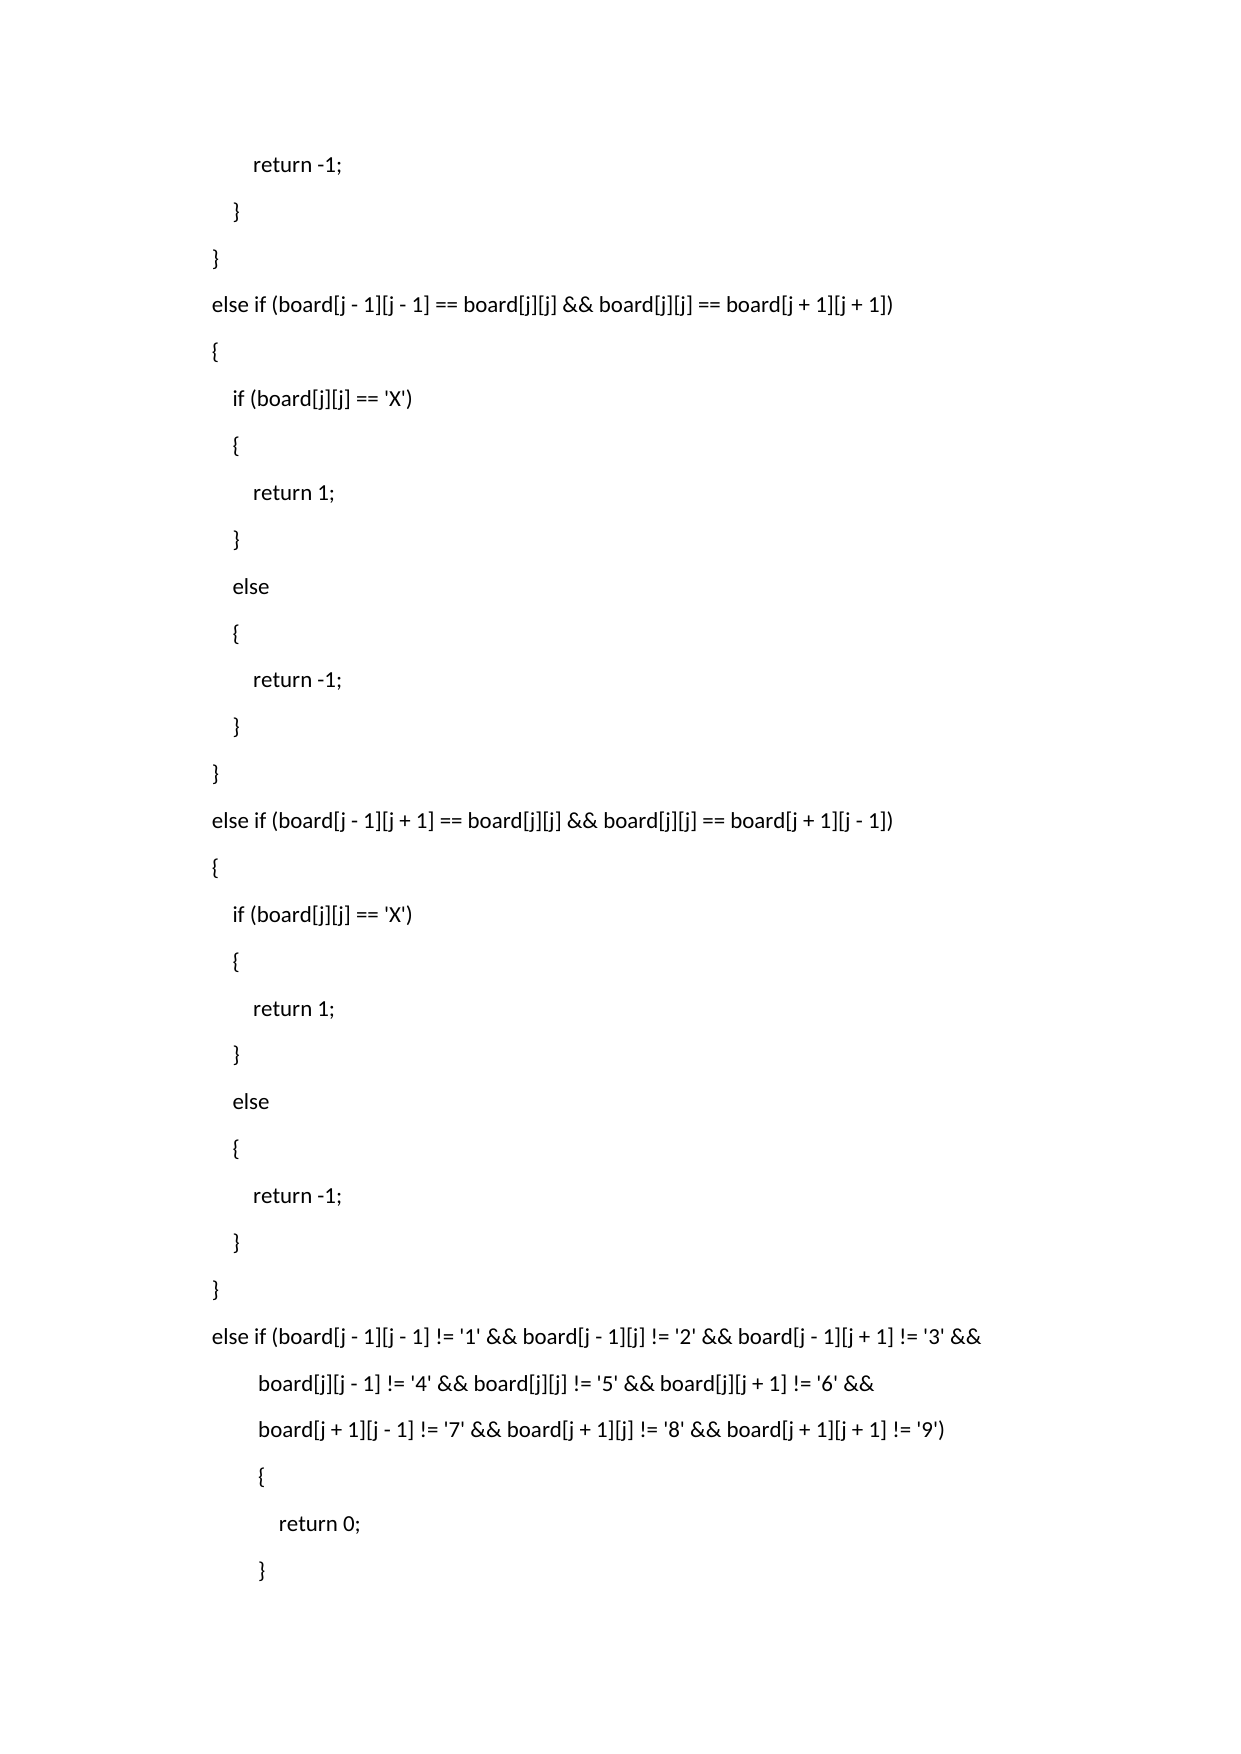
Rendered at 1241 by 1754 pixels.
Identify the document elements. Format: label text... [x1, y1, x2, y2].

text { [150, 1134, 1090, 1162]
text else if (board[j - 1][j + 1] == board[j][j] && board[j][j] == board[j + 1][j - 1]) [150, 806, 1090, 834]
text return -1; [150, 666, 1090, 694]
text { [150, 947, 1090, 975]
text } [150, 1275, 1090, 1303]
text return 1; [150, 478, 1090, 506]
text board[j][j - 1] != '4' && board[j][j] != '5' && board[j][j + 1] != '6' && [150, 1369, 1090, 1397]
text return 0; [150, 1509, 1090, 1537]
text } [150, 759, 1090, 787]
text } [150, 525, 1090, 553]
text } [150, 1041, 1090, 1069]
text { [150, 337, 1090, 366]
text { [150, 431, 1090, 459]
text board[j + 1][j - 1] != '7' && board[j + 1][j] != '8' && board[j + 1][j + 1] != '9') [150, 1416, 1090, 1444]
text return 1; [150, 994, 1090, 1022]
text return -1; [150, 150, 1090, 178]
text if (board[j][j] == 'X') [150, 384, 1090, 412]
text } [150, 712, 1090, 741]
text if (board[j][j] == 'X') [150, 900, 1090, 928]
text else if (board[j - 1][j - 1] != '1' && board[j - 1][j] != '2' && board[j - 1][j + 1] != '3' && [150, 1322, 1090, 1350]
text { [150, 853, 1090, 881]
text } [150, 1556, 1090, 1584]
text else [150, 572, 1090, 600]
text } [150, 1228, 1090, 1256]
text } [150, 197, 1090, 225]
text return -1; [150, 1181, 1090, 1209]
text { [150, 619, 1090, 647]
text } [150, 244, 1090, 272]
text else if (board[j - 1][j - 1] == board[j][j] && board[j][j] == board[j + 1][j + 1]) [150, 291, 1090, 319]
text { [150, 1462, 1090, 1491]
text else [150, 1087, 1090, 1116]
